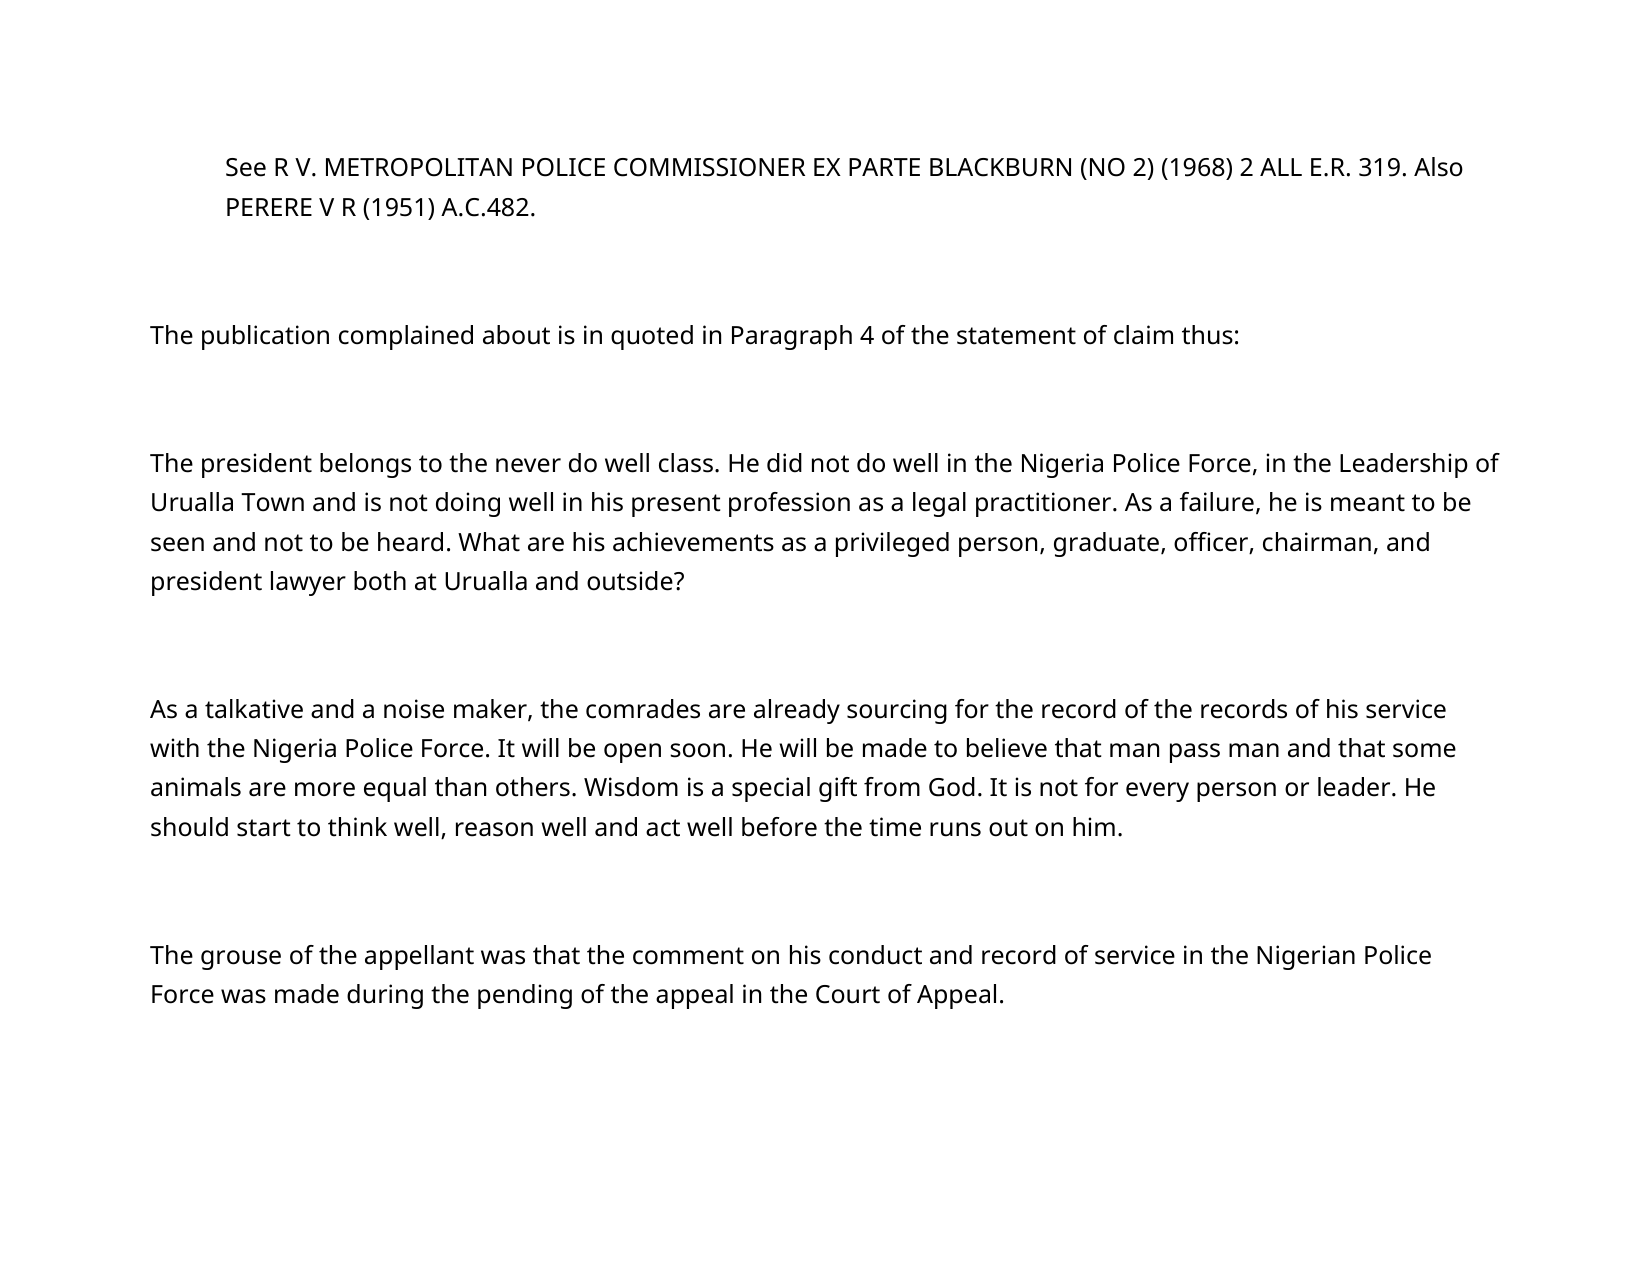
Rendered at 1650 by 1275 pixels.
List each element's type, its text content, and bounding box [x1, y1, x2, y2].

text The grouse of the appellant was that the comment on his conduct and record of service in the Nigerian Police Force was made during the pending of the appeal in the Court of Appeal. [150, 937, 1500, 1011]
text The president belongs to the never do well class. He did not do well in the Nigeria Police Force, in the Leadership of Urualla Town and is not doing well in his present profession as a legal practitioner. As a failure, he is meant to be seen and not to be heard. What are his achievements as a privileged person, graduate, officer, chairman, and president lawyer both at Urualla and outside? [150, 446, 1500, 597]
text As a talkative and a noise maker, the comrades are already sourcing for the record of the records of his service with the Nigeria Police Force. It will be open soon. He will be made to believe that man pass man and that some animals are more equal than others. Wisdom is a special gift from God. It is not for every person or leader. He should start to think well, reason well and act well before the time runs out on him. [150, 692, 1500, 843]
text The publication complained about is in quoted in Paragraph 4 of the statement of claim thus: [150, 317, 1500, 352]
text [225, 150, 1500, 223]
